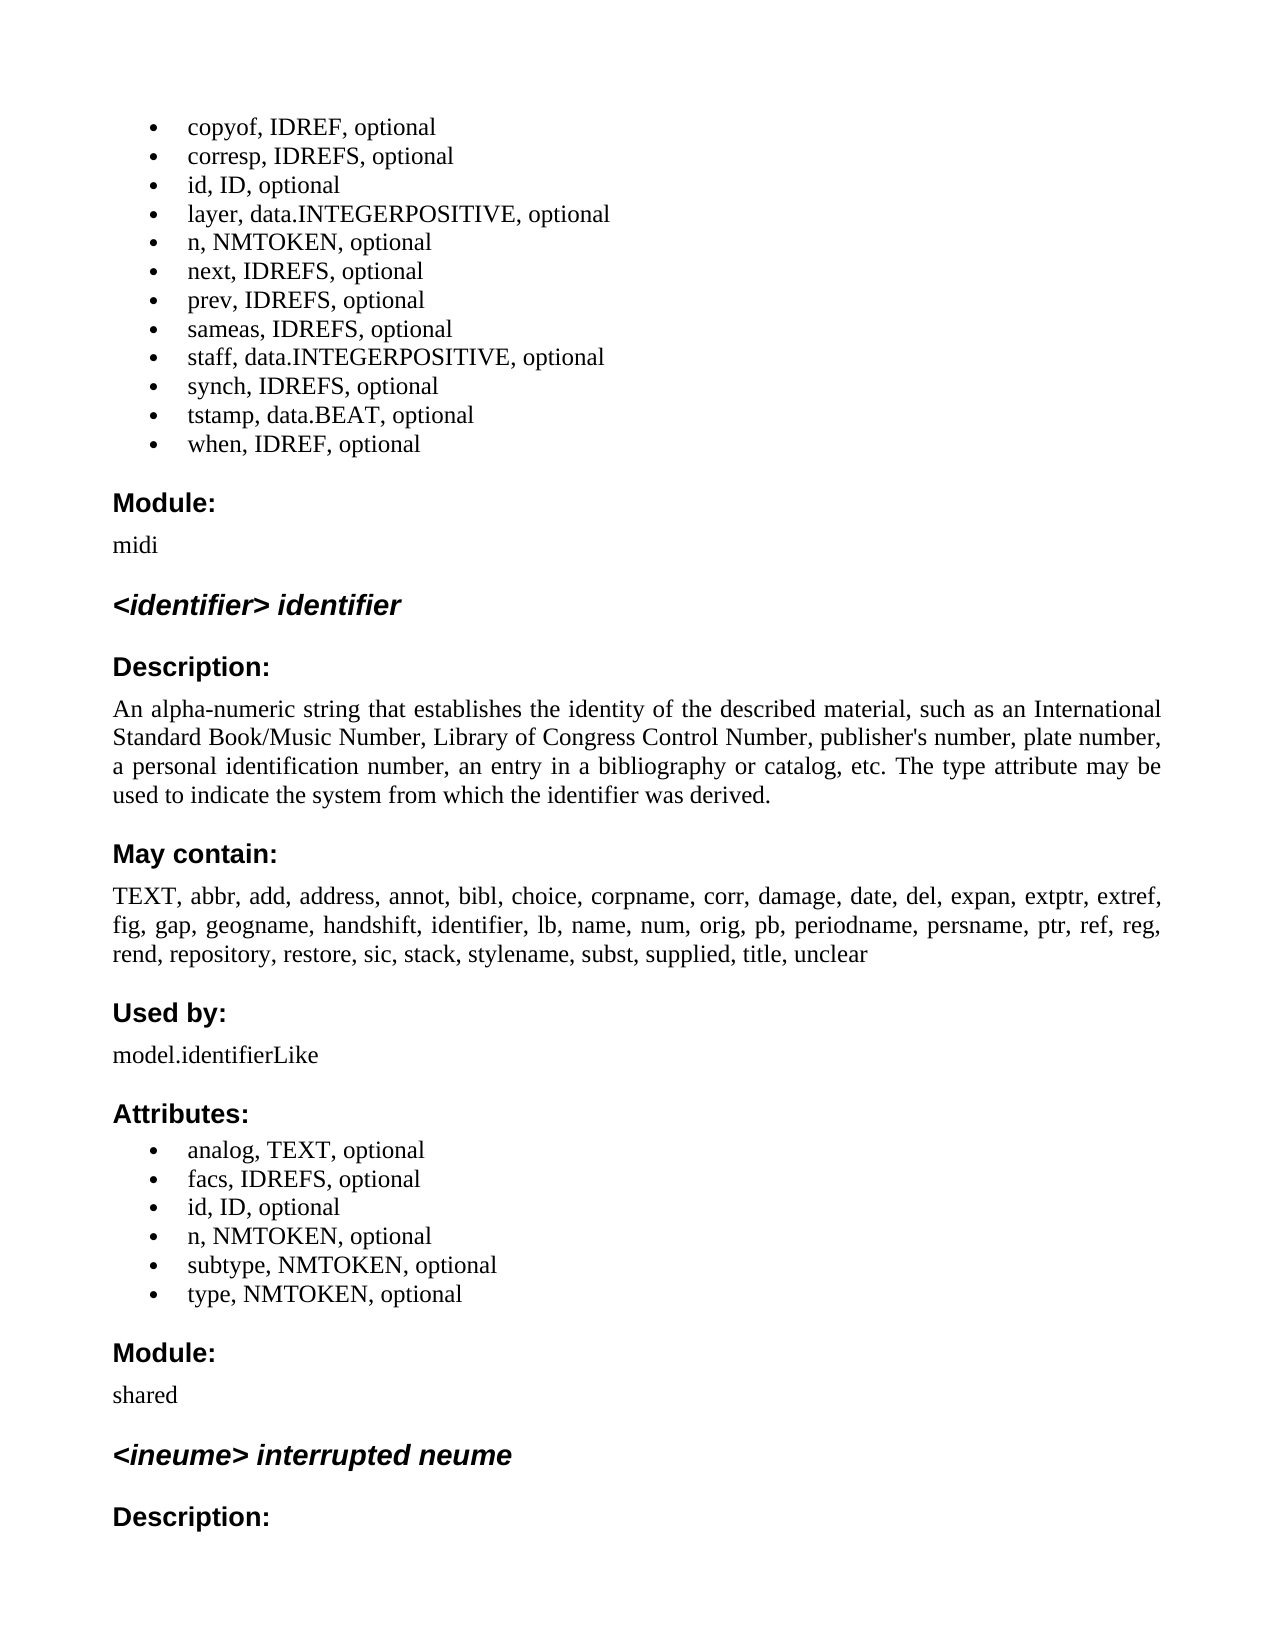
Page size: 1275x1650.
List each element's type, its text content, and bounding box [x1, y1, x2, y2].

list layer, data.INTEGERPOSITIVE, optional [150, 199, 1162, 227]
list staff, data.INTEGERPOSITIVE, optional [150, 342, 1162, 371]
list id, ID, optional [150, 170, 1162, 199]
text model.identifierLike [112, 1040, 1162, 1068]
list synch, IDREFS, optional [150, 371, 1162, 400]
list sameas, IDREFS, optional [150, 314, 1162, 342]
list id, ID, optional [150, 1192, 1162, 1221]
text Module: [112, 487, 1162, 518]
list n, NMTOKEN, optional [150, 1221, 1162, 1250]
text Used by: [112, 997, 1162, 1028]
list subtype, NMTOKEN, optional [150, 1250, 1162, 1279]
list type, NMTOKEN, optional [150, 1279, 1162, 1307]
text <identifier> identifier [112, 588, 1162, 621]
list copyof, IDREF, optional [150, 112, 1162, 141]
list tstamp, data.BEAT, optional [150, 400, 1162, 429]
list analog, TEXT, optional [150, 1135, 1162, 1164]
text Description: [112, 1501, 1162, 1532]
text An alpha-numeric string that establishes the identity of the described material, such as an International Standard Book/Music Number, Library of Congress Control Number, publisher's number, plate number, a personal identification number, an entry in a bibliography or catalog, etc. The type attribute may be used to indicate the system from which the identifier was derived. [112, 694, 1162, 809]
list facs, IDREFS, optional [150, 1164, 1162, 1192]
list corresp, IDREFS, optional [150, 141, 1162, 170]
text Attributes: [112, 1098, 1162, 1129]
text May contain: [112, 838, 1162, 869]
text shared [112, 1380, 1162, 1409]
list next, IDREFS, optional [150, 256, 1162, 285]
text midi [112, 530, 1162, 559]
list when, IDREF, optional [150, 429, 1162, 457]
list prev, IDREFS, optional [150, 285, 1162, 314]
text TEXT, abbr, add, address, annot, bibl, choice, corpname, corr, damage, date, del, expan, extptr, extref, fig, gap, geogname, handshift, identifier, lb, name, num, orig, pb, periodname, persname, ptr, ref, reg, rend, repository, restore, sic, stack, stylename, subst, supplied, title, unclear [112, 881, 1162, 967]
text Description: [112, 651, 1162, 682]
list n, NMTOKEN, optional [150, 227, 1162, 256]
text Module: [112, 1337, 1162, 1368]
text <ineume> interrupted neume [112, 1438, 1162, 1471]
